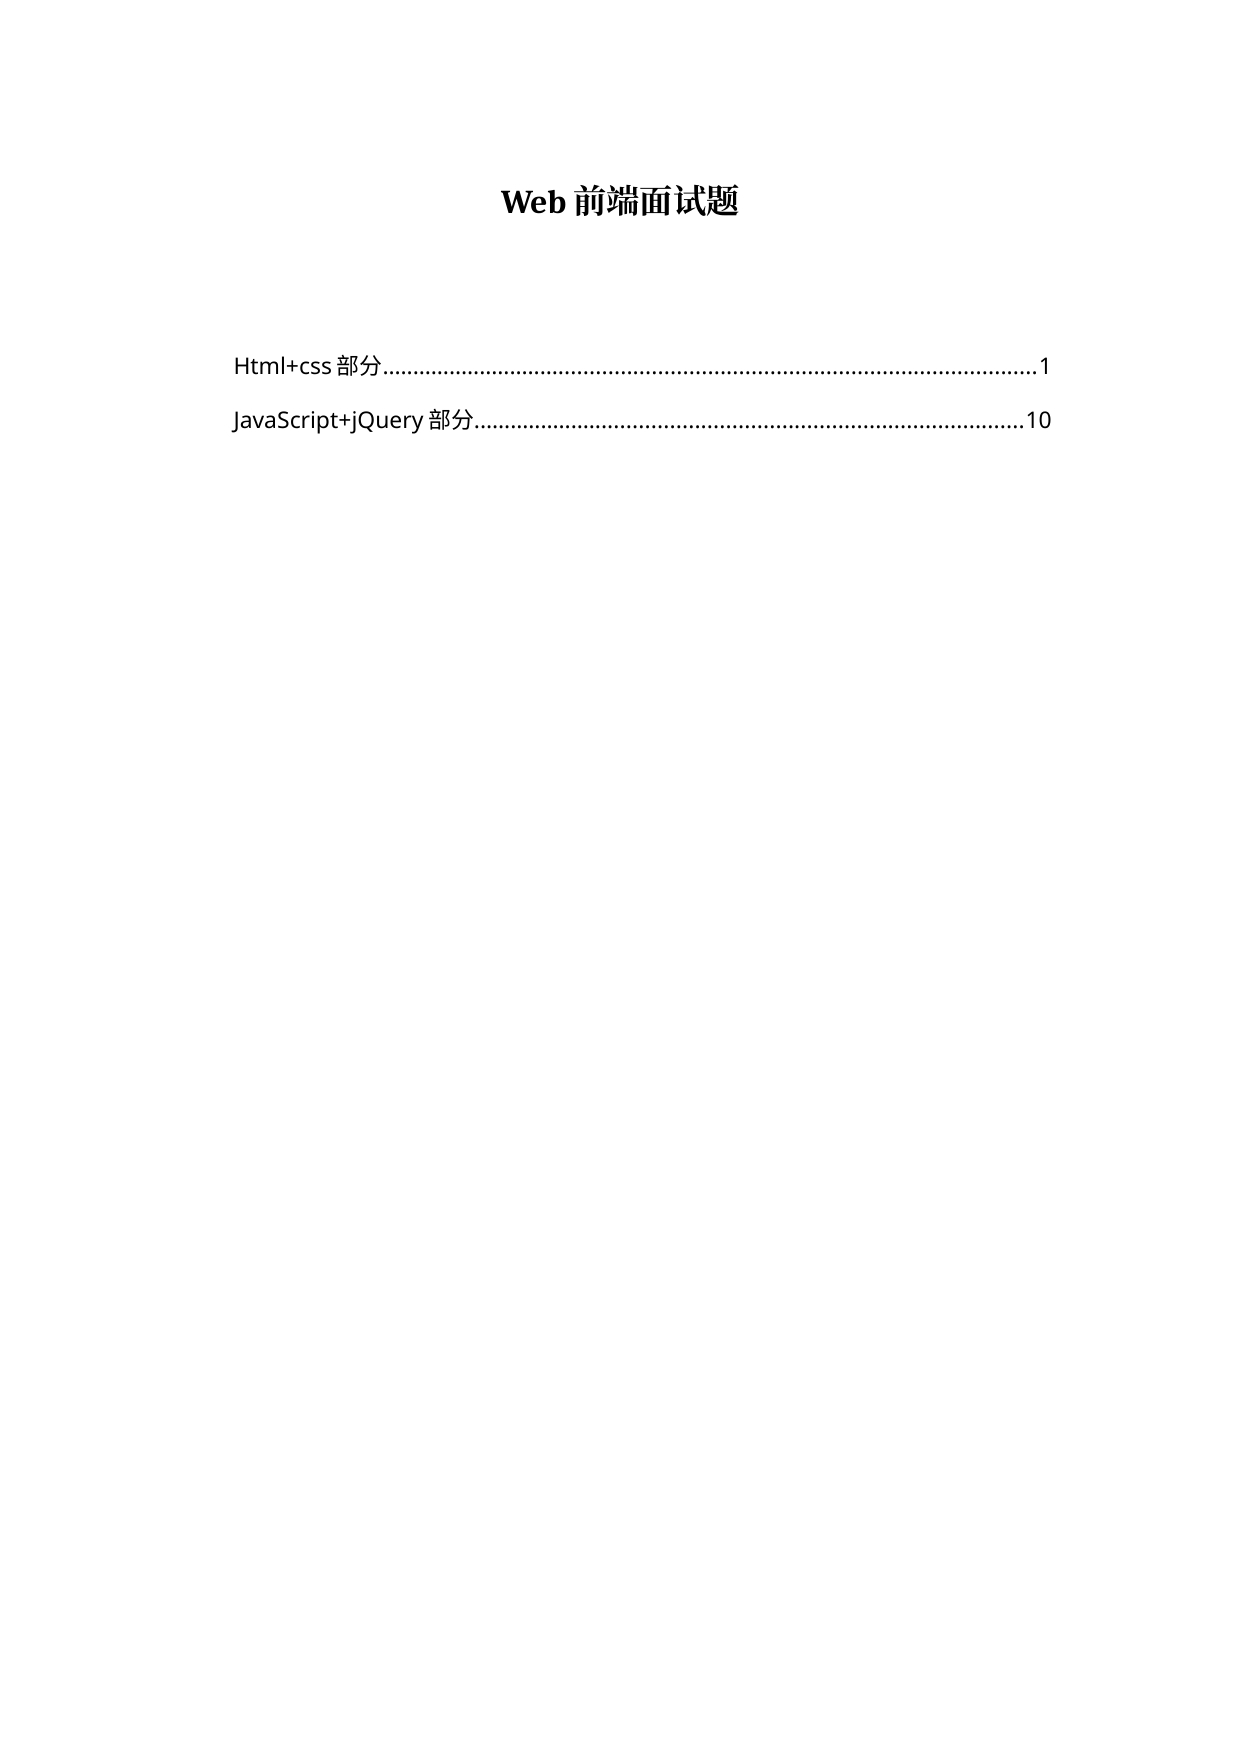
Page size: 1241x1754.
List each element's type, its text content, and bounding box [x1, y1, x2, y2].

text JavaScript+jQuery部分 10 [233, 402, 1053, 435]
subtitle Web前端面试题 [187, 175, 1053, 223]
text Html+css部分 1 [233, 348, 1053, 381]
